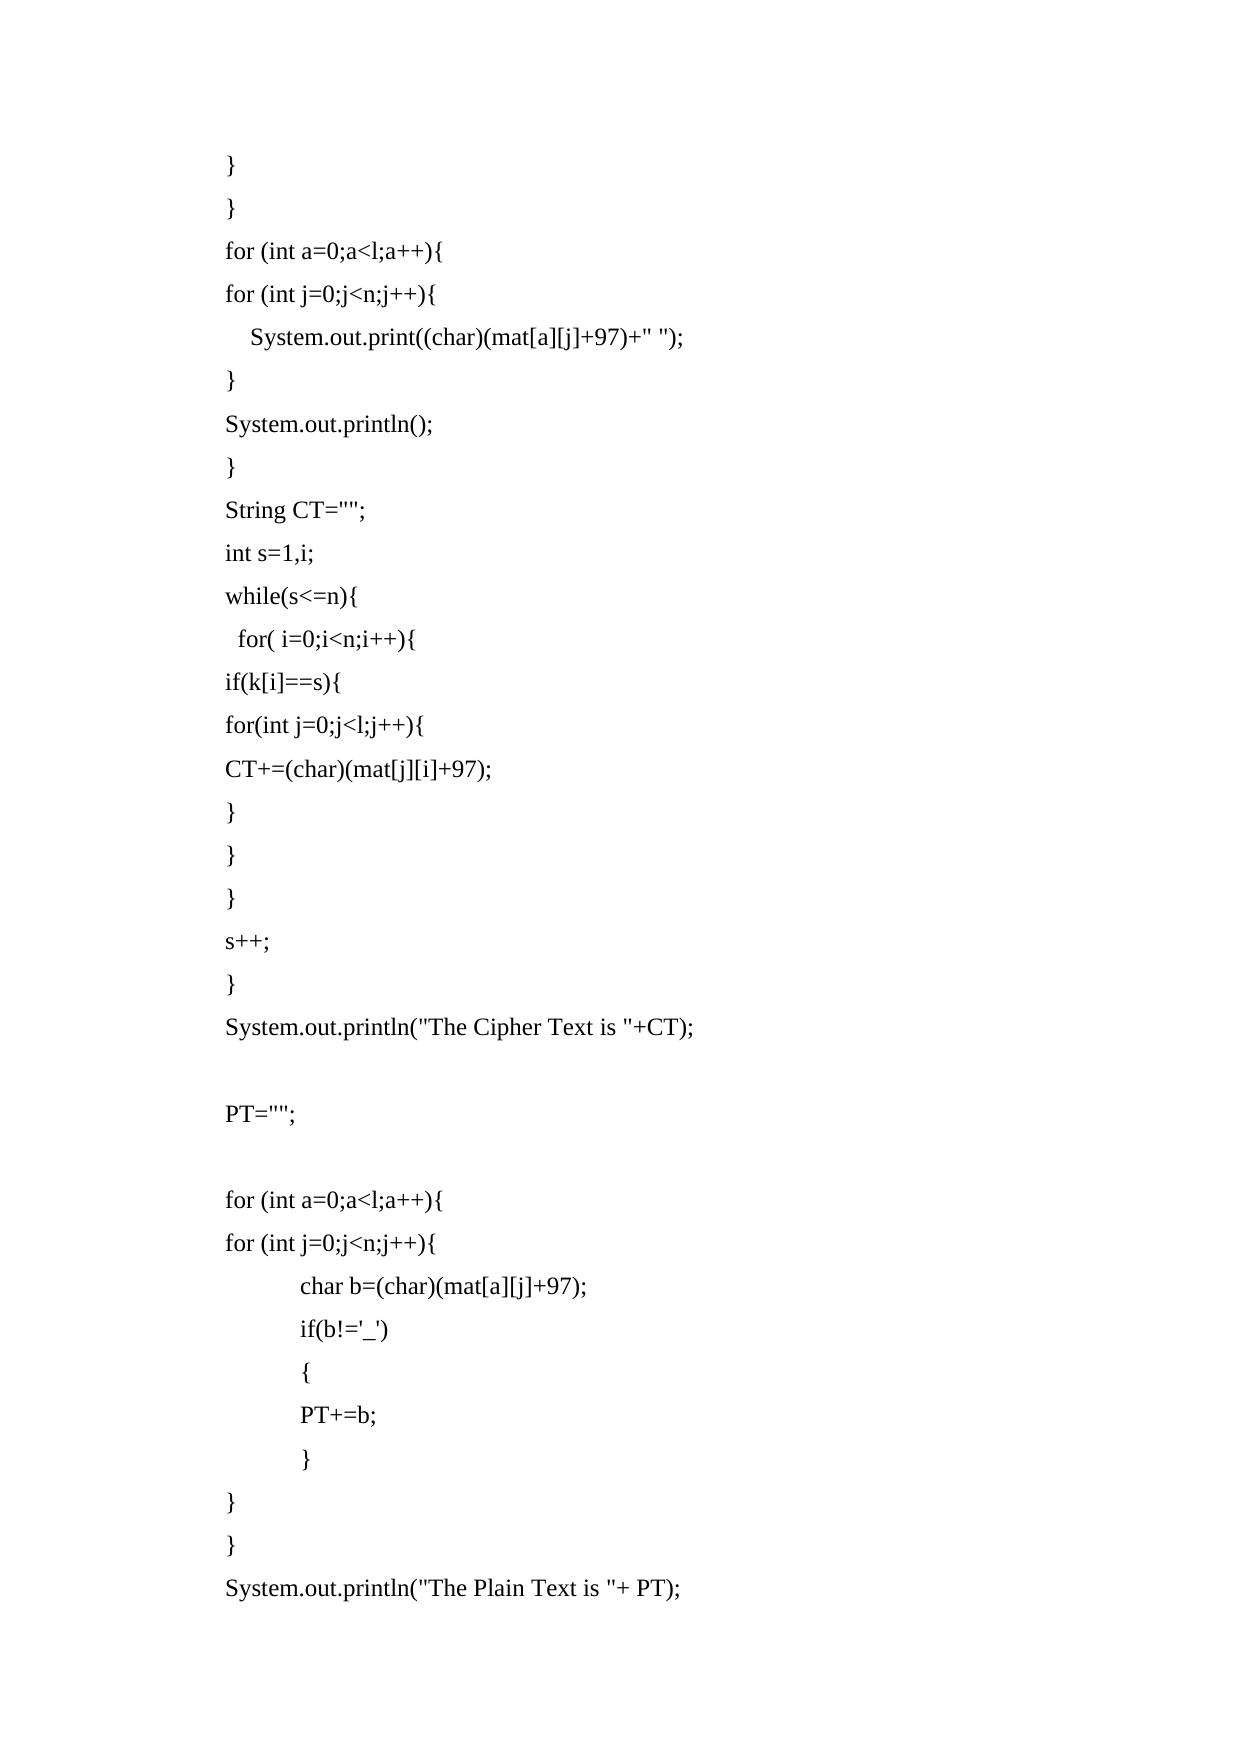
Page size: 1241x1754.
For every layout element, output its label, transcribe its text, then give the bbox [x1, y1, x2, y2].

text for (int a=0;a<l;a++){ [150, 1185, 1090, 1214]
text } [150, 150, 1090, 179]
text char b=(char)(mat[a][j]+97); [150, 1271, 1090, 1300]
text s++; [150, 926, 1090, 955]
text CT+=(char)(mat[j][i]+97); [150, 754, 1090, 782]
text while(s<=n){ [150, 581, 1090, 610]
text } [150, 797, 1090, 826]
text } [150, 840, 1090, 869]
text if(k[i]==s){ [150, 667, 1090, 696]
text for (int a=0;a<l;a++){ [150, 236, 1090, 265]
text System.out.println(); [150, 409, 1090, 437]
text String CT=""; [150, 495, 1090, 524]
text } [150, 452, 1090, 481]
text for (int j=0;j<n;j++){ [150, 1228, 1090, 1257]
text } [150, 366, 1090, 394]
text System.out.println("The Cipher Text is "+CT); [150, 1012, 1090, 1041]
text System.out.println("The Plain Text is "+ PT); [150, 1573, 1090, 1602]
text if(b!='_') [150, 1314, 1090, 1343]
text } [150, 1530, 1090, 1559]
text } [150, 883, 1090, 912]
text PT+=b; [150, 1401, 1090, 1429]
text { [150, 1357, 1090, 1386]
text } [150, 1444, 1090, 1472]
text System.out.print((char)(mat[a][j]+97)+" "); [150, 322, 1090, 351]
text } [150, 969, 1090, 998]
text for( i=0;i<n;i++){ [150, 624, 1090, 653]
text PT=""; [150, 1099, 1090, 1127]
text for (int j=0;j<n;j++){ [150, 279, 1090, 308]
text } [150, 1487, 1090, 1516]
text for(int j=0;j<l;j++){ [150, 711, 1090, 739]
text int s=1,i; [150, 538, 1090, 567]
text } [150, 193, 1090, 222]
